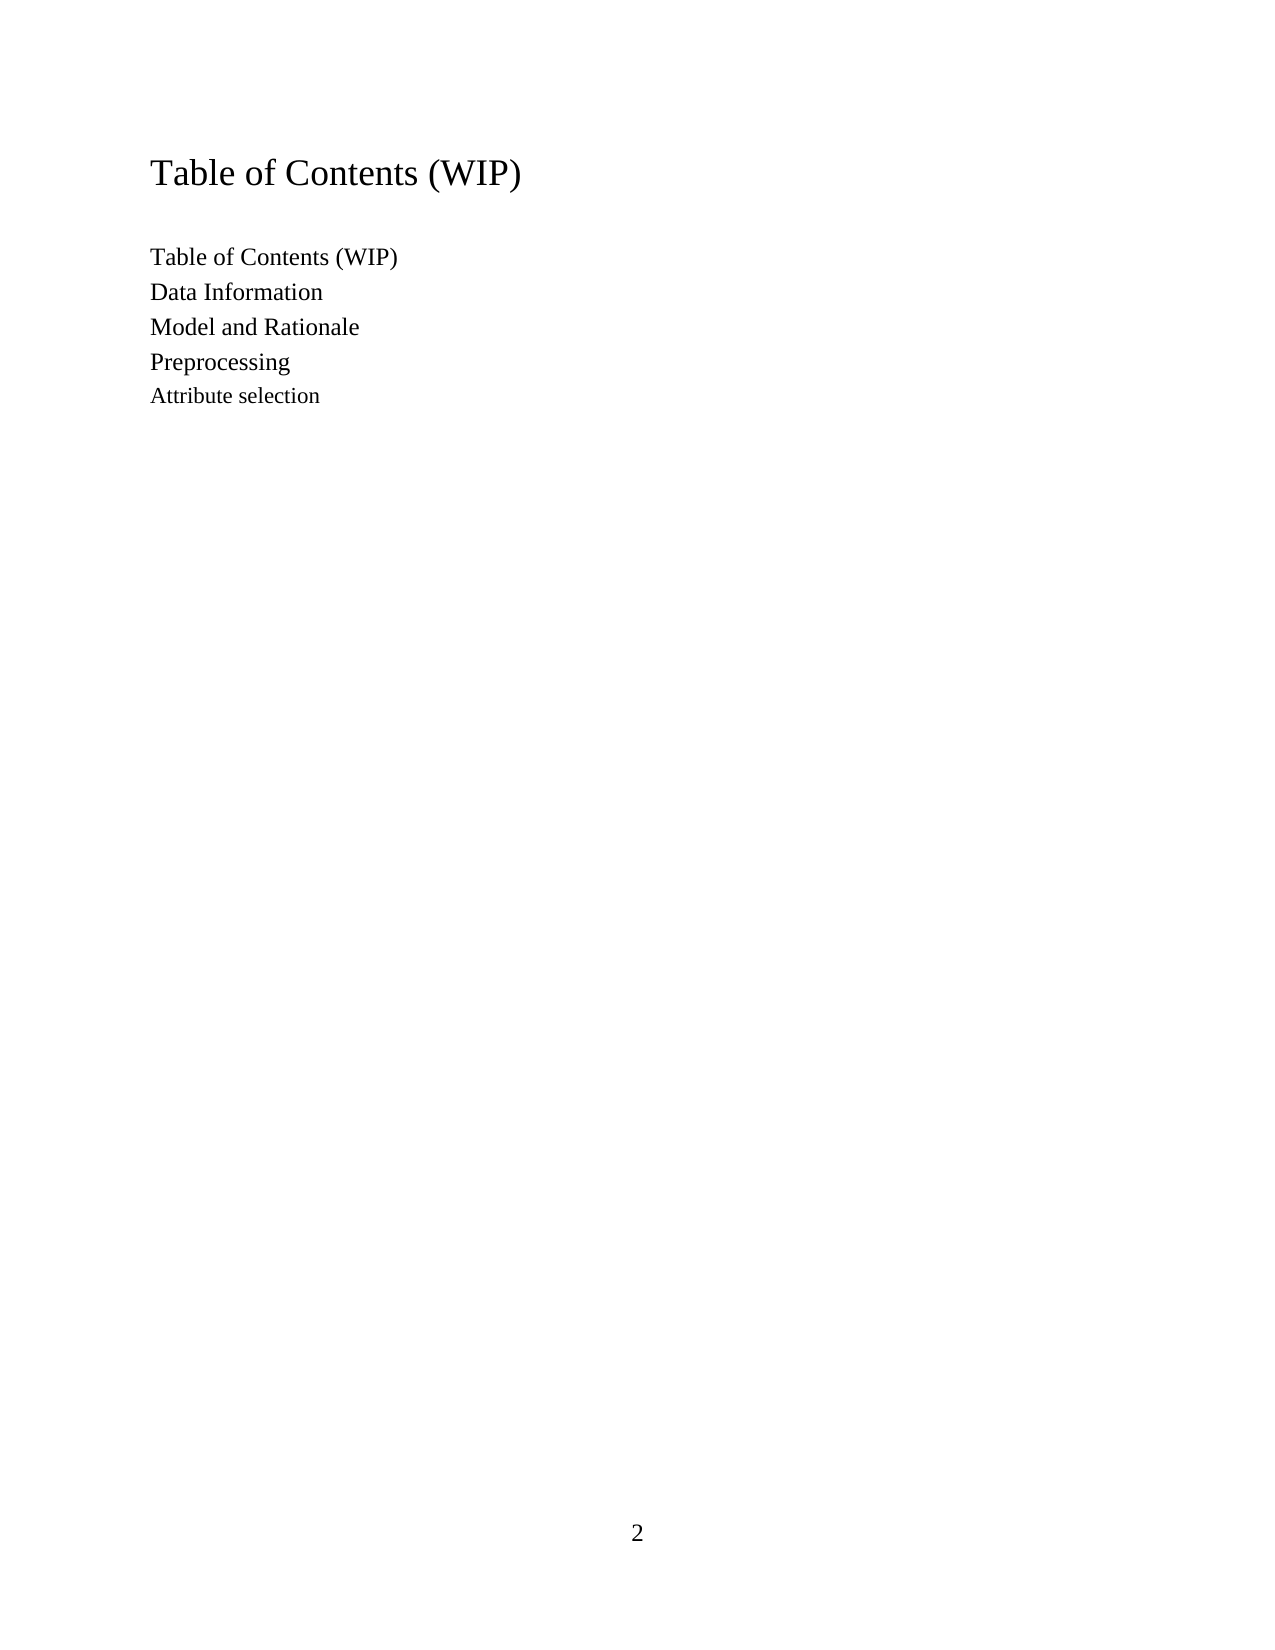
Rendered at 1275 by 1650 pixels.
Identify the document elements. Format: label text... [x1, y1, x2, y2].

subtitle Table of Contents (WIP) [150, 150, 1125, 193]
